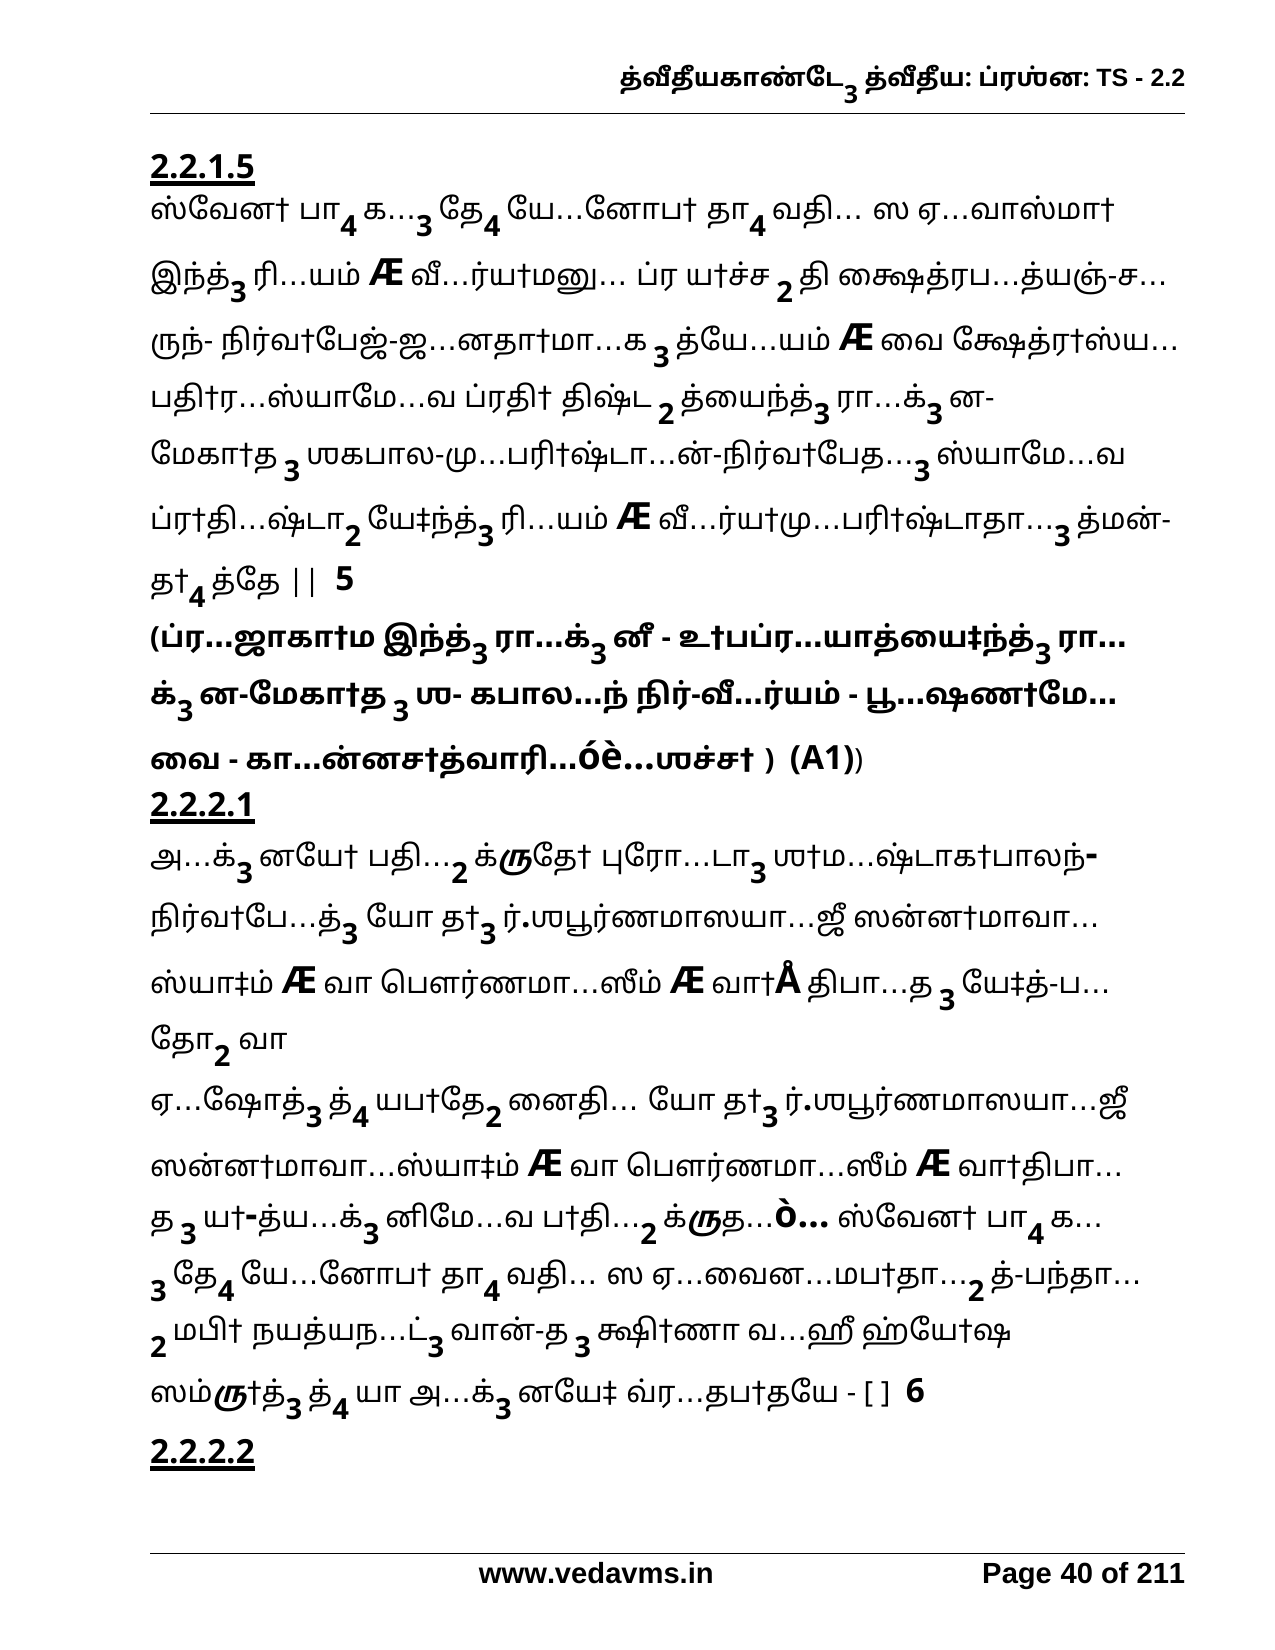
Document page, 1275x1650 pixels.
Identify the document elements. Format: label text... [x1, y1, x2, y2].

text ஸ்வேன† பா4க…3தே4யே…னோப† தா4வதி… ஸ ஏ…வாஸ்மா† இந்த்3ரி…யம் Æவீ…ர்ய†மனு… ப்ர ய†ச்ச2தி க்ஷைத்ரப…த்யஞ்-ச…ருந்- நிர்வ†பேஜ்-ஜ…னதா†மா…க3த்யே…யம் Æவை க்ஷேத்ர†ஸ்ய… பதி†ர…ஸ்யாமே…வ ப்ரதி† திஷ்ட2த்யைந்த்3ரா…க்3ன-மேகா†த3ஶகபால-மு…பரி†ஷ்டா…ன்-நிர்வ†பேத…3ஸ்யாமே…வ ப்ர†தி…ஷ்டா2யே‡ந்த்3ரி…யம் Æவீ…ர்ய†மு…பரி†ஷ்டாதா…3த்மன்-த†4த்தே || 5 [150, 188, 1185, 616]
text அ…க்3னயே† பதி…2க்ருதே† புரோ…டா3ஶ†ம…ஷ்டாக†பாலந்- நிர்வ†பே…த்3 யோ த†3ர்.ஶபூர்ணமாஸயா…ஜீ ஸன்ன†மாவா…ஸ்யா‡ம் Æவா பௌர்ணமா…ஸீம் Æவா†Åதிபா…த3யே‡த்-ப…தோ2 வா ஏ…ஷோத்3த்4யப†தே2னைதி… யோ த†3ர்.ஶபூர்ணமாஸயா…ஜீ ஸன்ன†மாவா…ஸ்யா‡ம் Æவா பௌர்ணமா…ஸீம் Æவா†திபா…த3ய†-த்ய…க்3னிமே…வ ப†தி…2க்ருத…ò… ஸ்வேன† பா4க…3தே4யே…னோப† தா4வதி… ஸ ஏ…வைன…மப†தா…2த்-பந்தா…2மபி† நயத்யந…ட்3வான்-த3க்ஷி†ணா வ…ஹீ ஹ்யே†ஷ ஸம்ரு†த்3த்4யா அ…க்3னயே‡ வ்ர…தப†தயே - [ ] 6 [150, 826, 1185, 1427]
text 2.2.1.5 [150, 143, 1185, 188]
text (ப்ர…ஜாகா†ம இந்த்3ரா…க்3னீ - உ†பப்ர…யாத்யை‡ந்த்3ரா…க்3ன-மேகா†த3ஶ- கபால…ந் நிர்-வீ…ர்யம் - பூ…ஷண†மே… வை - கா…ன்னச†த்வாரி…óè…ஶச்ச† ) (A1)) [150, 616, 1185, 781]
text 2.2.2.1 [150, 781, 1185, 826]
text 2.2.2.2 [150, 1427, 1185, 1473]
